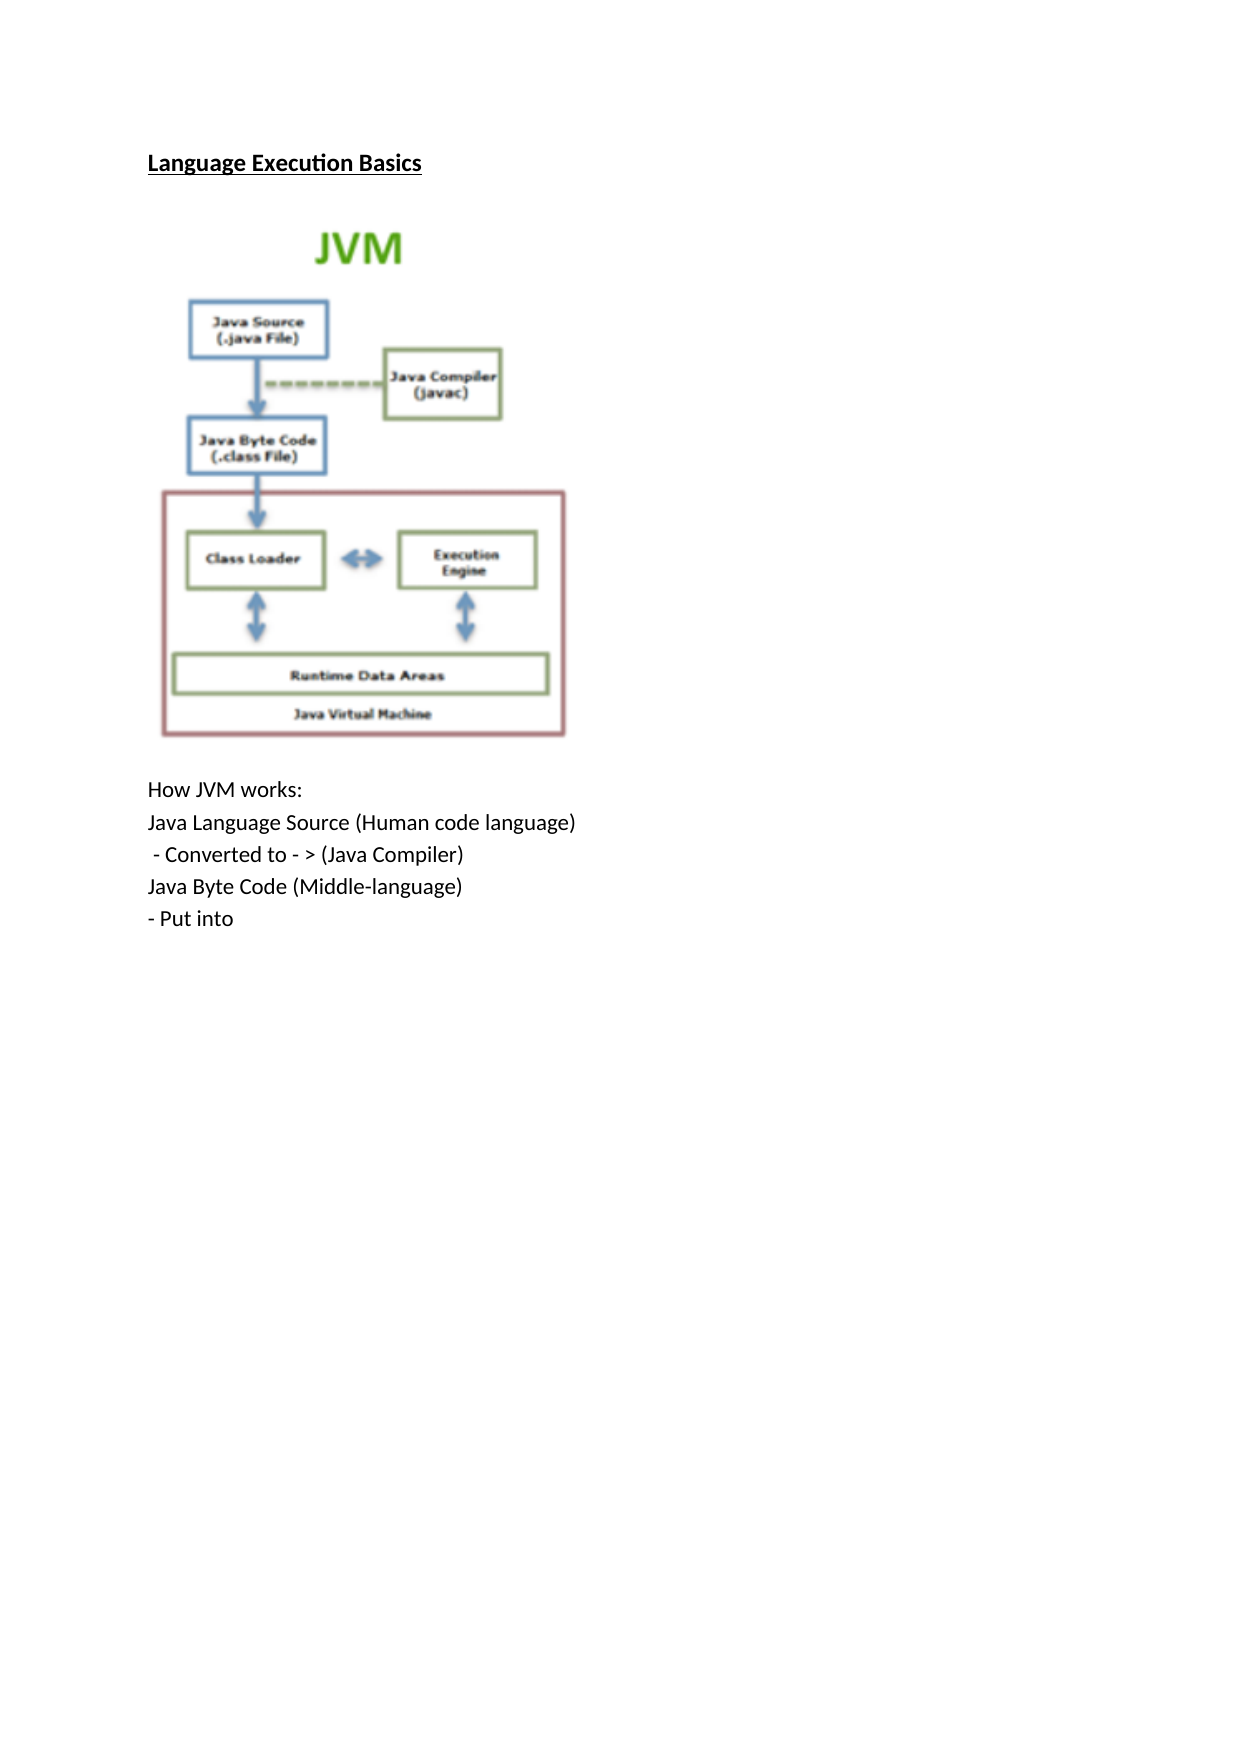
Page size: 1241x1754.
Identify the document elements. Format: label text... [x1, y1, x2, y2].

picture [147, 203, 582, 751]
text Language Execution Basics [148, 148, 1093, 178]
text How JVM works: Java Language Source (Human code language) - Converted to - > (Java Compiler) Java Byte Code (Middle-language) - Put into [148, 776, 1093, 932]
